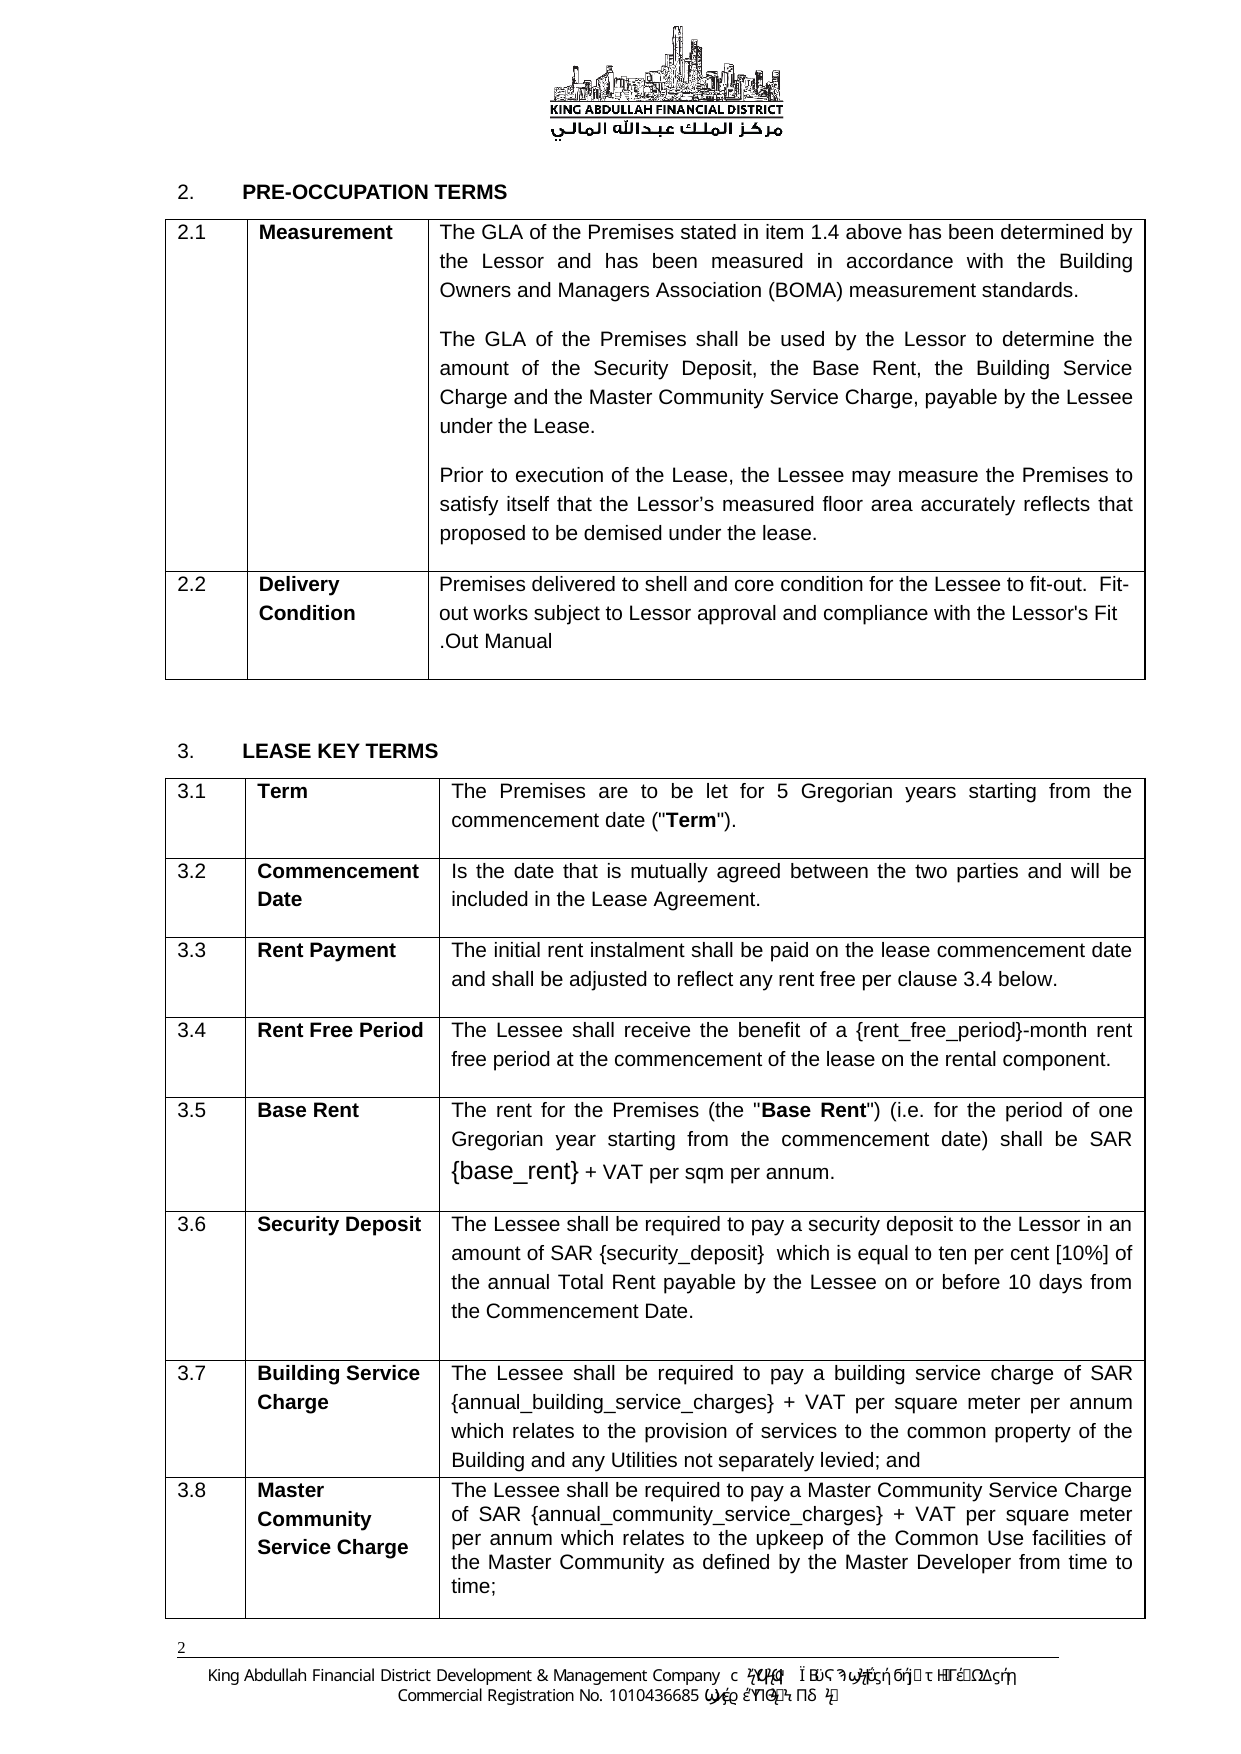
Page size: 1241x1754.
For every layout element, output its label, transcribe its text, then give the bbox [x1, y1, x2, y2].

subtitle Pre-Occupation Terms [177, 180, 1063, 204]
table_cell Building Service Charge [246, 1361, 439, 1477]
picture [546, 26, 787, 145]
table_cell Security Deposit [246, 1212, 439, 1360]
table_header [166, 220, 247, 571]
table_cell The Lessee shall receive the benefit of a {rent_free_period}-month rent free period at the commencement of the lease on the rental component. [440, 1018, 1144, 1097]
table_cell [166, 938, 245, 1017]
table_cell The rent for the Premises (the "Base Rent") (i.e. for the period of one Gregorian year starting from the commencement date) shall be SAR {base_rent} + VAT per sqm per annum. [440, 1098, 1144, 1211]
table_cell Master Community Service Charge [246, 1478, 439, 1618]
table_cell [166, 572, 247, 679]
table_cell [166, 859, 245, 937]
table_cell [166, 1018, 245, 1097]
table_cell [166, 1098, 245, 1211]
table_header The Premises are to be let for 5 Gregorian years starting from the commencement date ("Term"). [440, 779, 1144, 857]
table_header The GLA of the Premises stated in item 1.4 above has been determined by the Lessor and has been measured in accordance with the Building Owners and Managers Association (BOMA) measurement standards. The GLA of the Premises shall be used by the Lessor to determine the amount of the Security Deposit, the Base Rent, the Building Service Charge and the Master Community Service Charge, payable by the Lessee under the Lease. Prior to execution of the Lease, the Lessee may measure the Premises to satisfy itself that the Lessor’s measured floor area accurately reflects that proposed to be demised under the lease. [429, 220, 1144, 571]
table_cell Commencement Date [246, 859, 439, 937]
table_header [166, 779, 245, 857]
table_cell Premises delivered to shell and core condition for the Lessee to fit-out. Fit-out works subject to Lessor approval and compliance with the Lessor's Fit Out Manual. [429, 572, 1144, 679]
table_cell The initial rent instalment shall be paid on the lease commencement date and shall be adjusted to reflect any rent free per clause 3.4 below. [440, 938, 1144, 1017]
table_cell The Lessee shall be required to pay a building service charge of SAR {annual_building_service_charges} + VAT per square meter per annum which relates to the provision of services to the common property of the Building and any Utilities not separately levied; and [440, 1361, 1144, 1477]
table_cell Delivery Condition [248, 572, 428, 679]
table_cell Is the date that is mutually agreed between the two parties and will be included in the Lease Agreement. [440, 859, 1144, 937]
table_cell [166, 1361, 245, 1477]
table_cell Base Rent [246, 1098, 439, 1211]
subtitle Lease Key Terms [177, 738, 1063, 762]
table_cell [166, 1212, 245, 1360]
table_header Measurement [248, 220, 428, 571]
table_header Term [246, 779, 439, 857]
table_cell [166, 1478, 245, 1618]
table_cell Rent Free Period [246, 1018, 439, 1097]
table_cell Rent Payment [246, 938, 439, 1017]
table_cell The Lessee shall be required to pay a security deposit to the Lessor in an amount of SAR {security_deposit} which is equal to ten per cent [10%] of the annual Total Rent payable by the Lessee on or before 10 days from the Commencement Date. [440, 1212, 1144, 1360]
